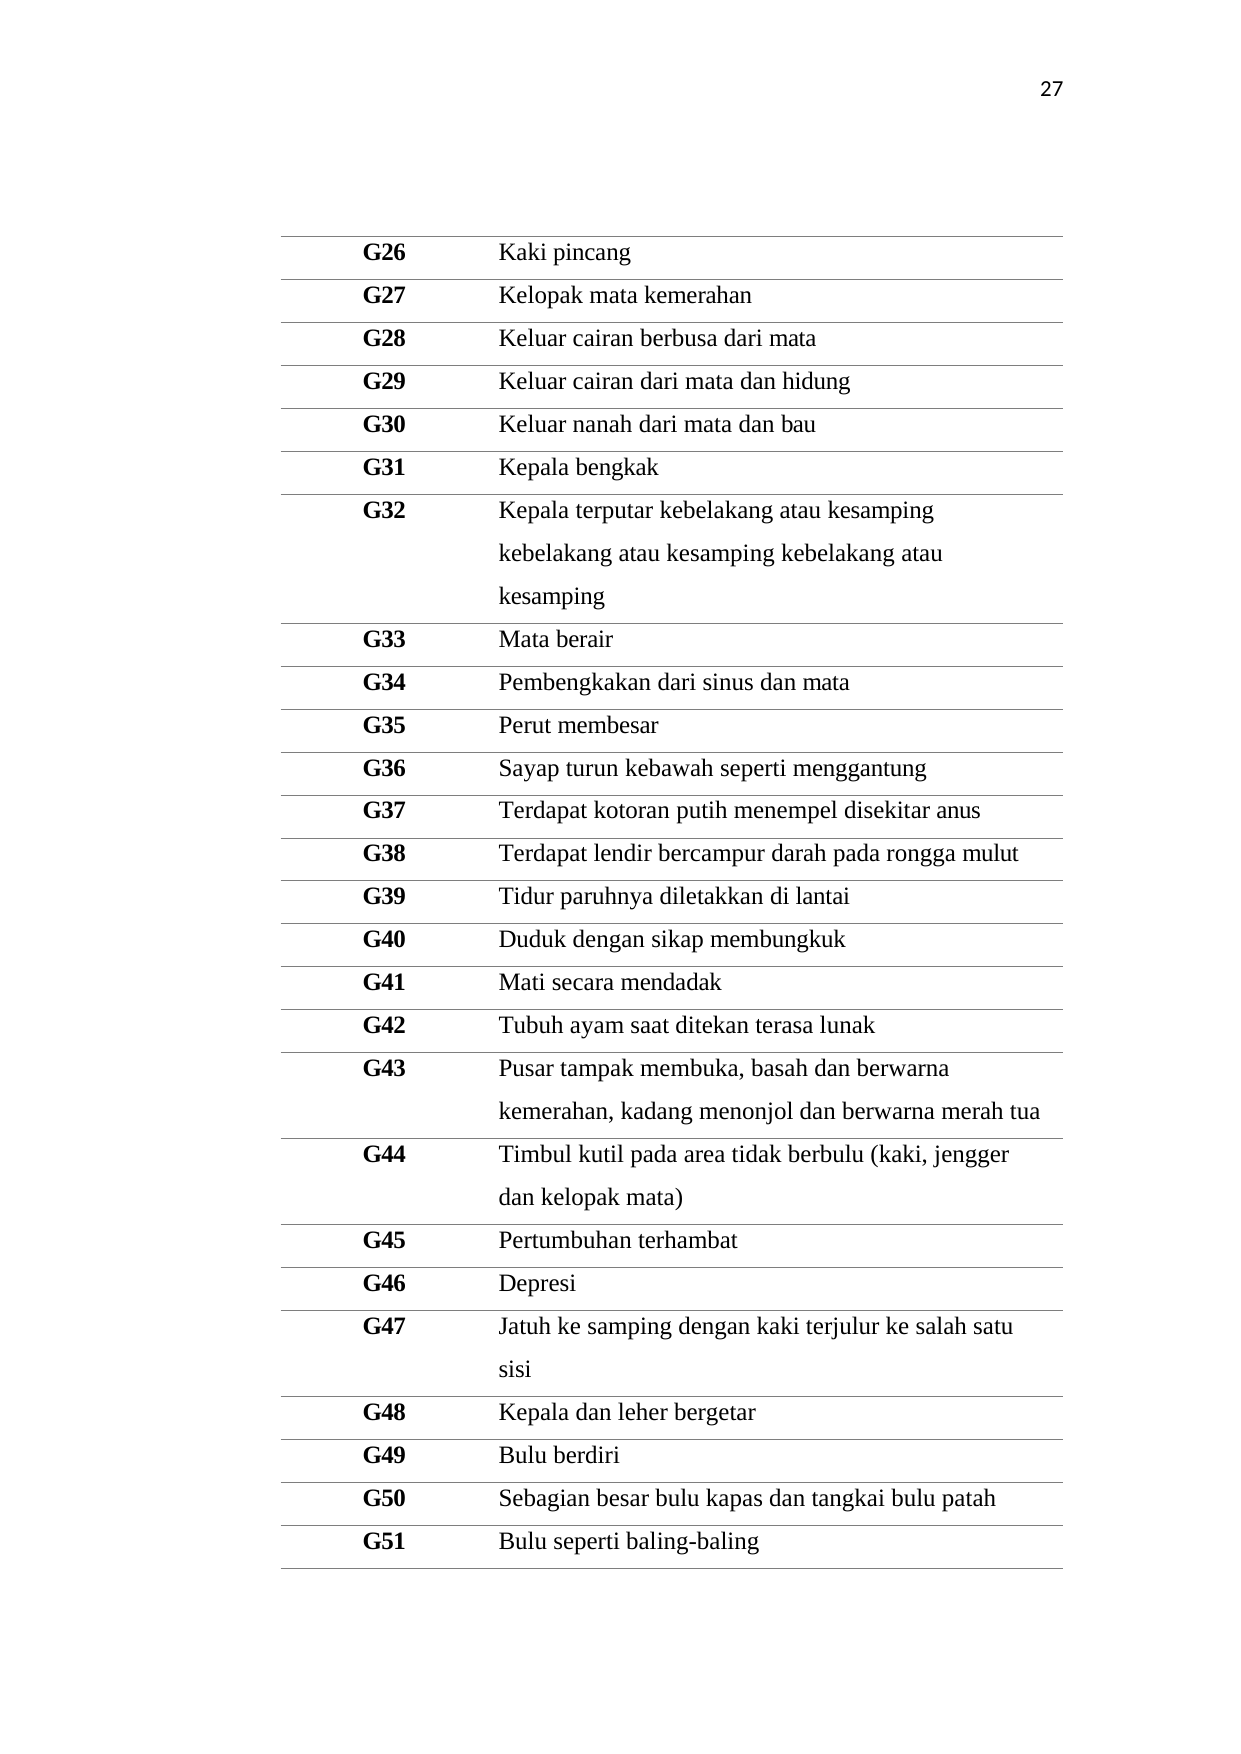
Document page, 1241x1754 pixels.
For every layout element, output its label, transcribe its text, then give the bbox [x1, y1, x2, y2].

table_cell G37 [281, 796, 487, 837]
table_cell G28 [281, 323, 487, 365]
table_cell Keluar nanah dari mata dan bau [487, 409, 1063, 451]
table_cell G43 [281, 1053, 487, 1138]
table_cell Kepala terputar kebelakang atau kesamping kebelakang atau kesamping kebelakang atau kesamping [487, 495, 1063, 623]
table_cell Kepala dan leher bergetar [487, 1397, 1063, 1439]
table_cell G51 [281, 1526, 487, 1568]
table_cell Jatuh ke samping dengan kaki terjulur ke salah satu sisi [487, 1311, 1063, 1396]
table_cell Kepala bengkak [487, 452, 1063, 494]
table_cell G42 [281, 1010, 487, 1052]
table_cell G49 [281, 1440, 487, 1482]
table_cell Tidur paruhnya diletakkan di lantai [487, 881, 1063, 923]
table_cell G34 [281, 667, 487, 709]
table_cell G30 [281, 409, 487, 451]
table_cell G31 [281, 452, 487, 494]
table_cell Sebagian besar bulu kapas dan tangkai bulu patah [487, 1483, 1063, 1525]
table_cell G50 [281, 1483, 487, 1525]
table_cell G27 [281, 280, 487, 322]
table_cell Terdapat lendir bercampur darah pada rongga mulut [487, 839, 1063, 880]
table_cell G44 [281, 1139, 487, 1224]
table_cell Bulu berdiri [487, 1440, 1063, 1482]
table_cell Pertumbuhan terhambat [487, 1225, 1063, 1267]
table_cell Perut membesar [487, 710, 1063, 752]
table_cell Mati secara mendadak [487, 967, 1063, 1009]
table_cell Tubuh ayam saat ditekan terasa lunak [487, 1010, 1063, 1052]
table_cell Sayap turun kebawah seperti menggantung [487, 753, 1063, 794]
table_cell Depresi [487, 1268, 1063, 1310]
table_cell Bulu seperti baling-baling [487, 1526, 1063, 1568]
table_cell Keluar cairan berbusa dari mata [487, 323, 1063, 365]
table_cell G35 [281, 710, 487, 752]
table_cell G32 [281, 495, 487, 623]
table_cell G36 [281, 753, 487, 794]
table_cell G46 [281, 1268, 487, 1310]
table_cell G48 [281, 1397, 487, 1439]
table_cell Mata berair [487, 624, 1063, 666]
table_cell G45 [281, 1225, 487, 1267]
table_cell G47 [281, 1311, 487, 1396]
table_cell G26 [281, 237, 487, 279]
table_cell Keluar cairan dari mata dan hidung [487, 366, 1063, 408]
table_cell Duduk dengan sikap membungkuk [487, 924, 1063, 966]
table_cell G40 [281, 924, 487, 966]
table_cell Timbul kutil pada area tidak berbulu (kaki, jengger dan kelopak mata) [487, 1139, 1063, 1224]
table_cell G41 [281, 967, 487, 1009]
table_cell G29 [281, 366, 487, 408]
table_cell Terdapat kotoran putih menempel disekitar anus [487, 796, 1063, 837]
table_cell Pembengkakan dari sinus dan mata [487, 667, 1063, 709]
table_cell G38 [281, 839, 487, 880]
table_cell G33 [281, 624, 487, 666]
table_cell G39 [281, 881, 487, 923]
table_cell Kelopak mata kemerahan [487, 280, 1063, 322]
table_cell Kaki pincang [487, 237, 1063, 279]
table_cell Pusar tampak membuka, basah dan berwarna kemerahan, kadang menonjol dan berwarna merah tua [487, 1053, 1063, 1138]
